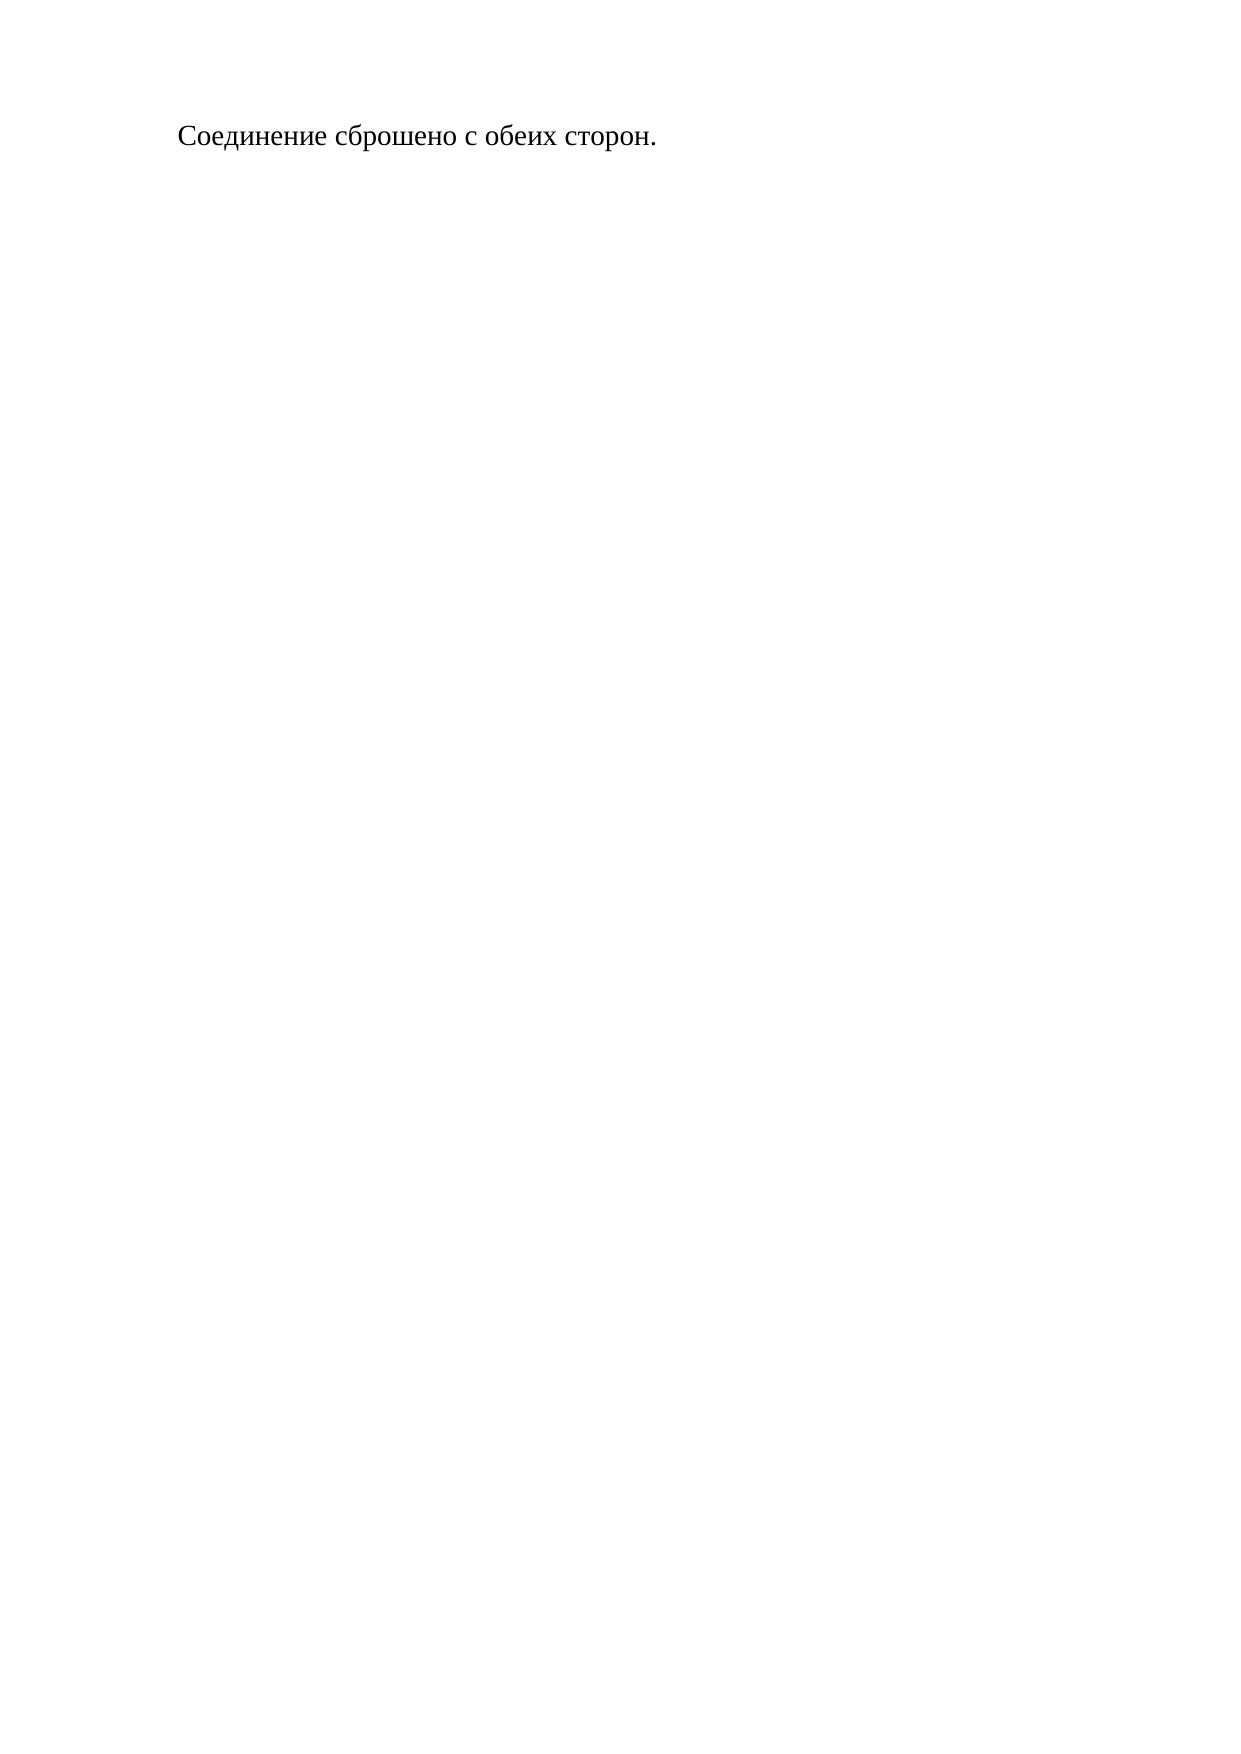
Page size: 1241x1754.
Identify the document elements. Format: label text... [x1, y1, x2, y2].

text Соединение сброшено с обеих сторон. [177, 118, 1152, 152]
